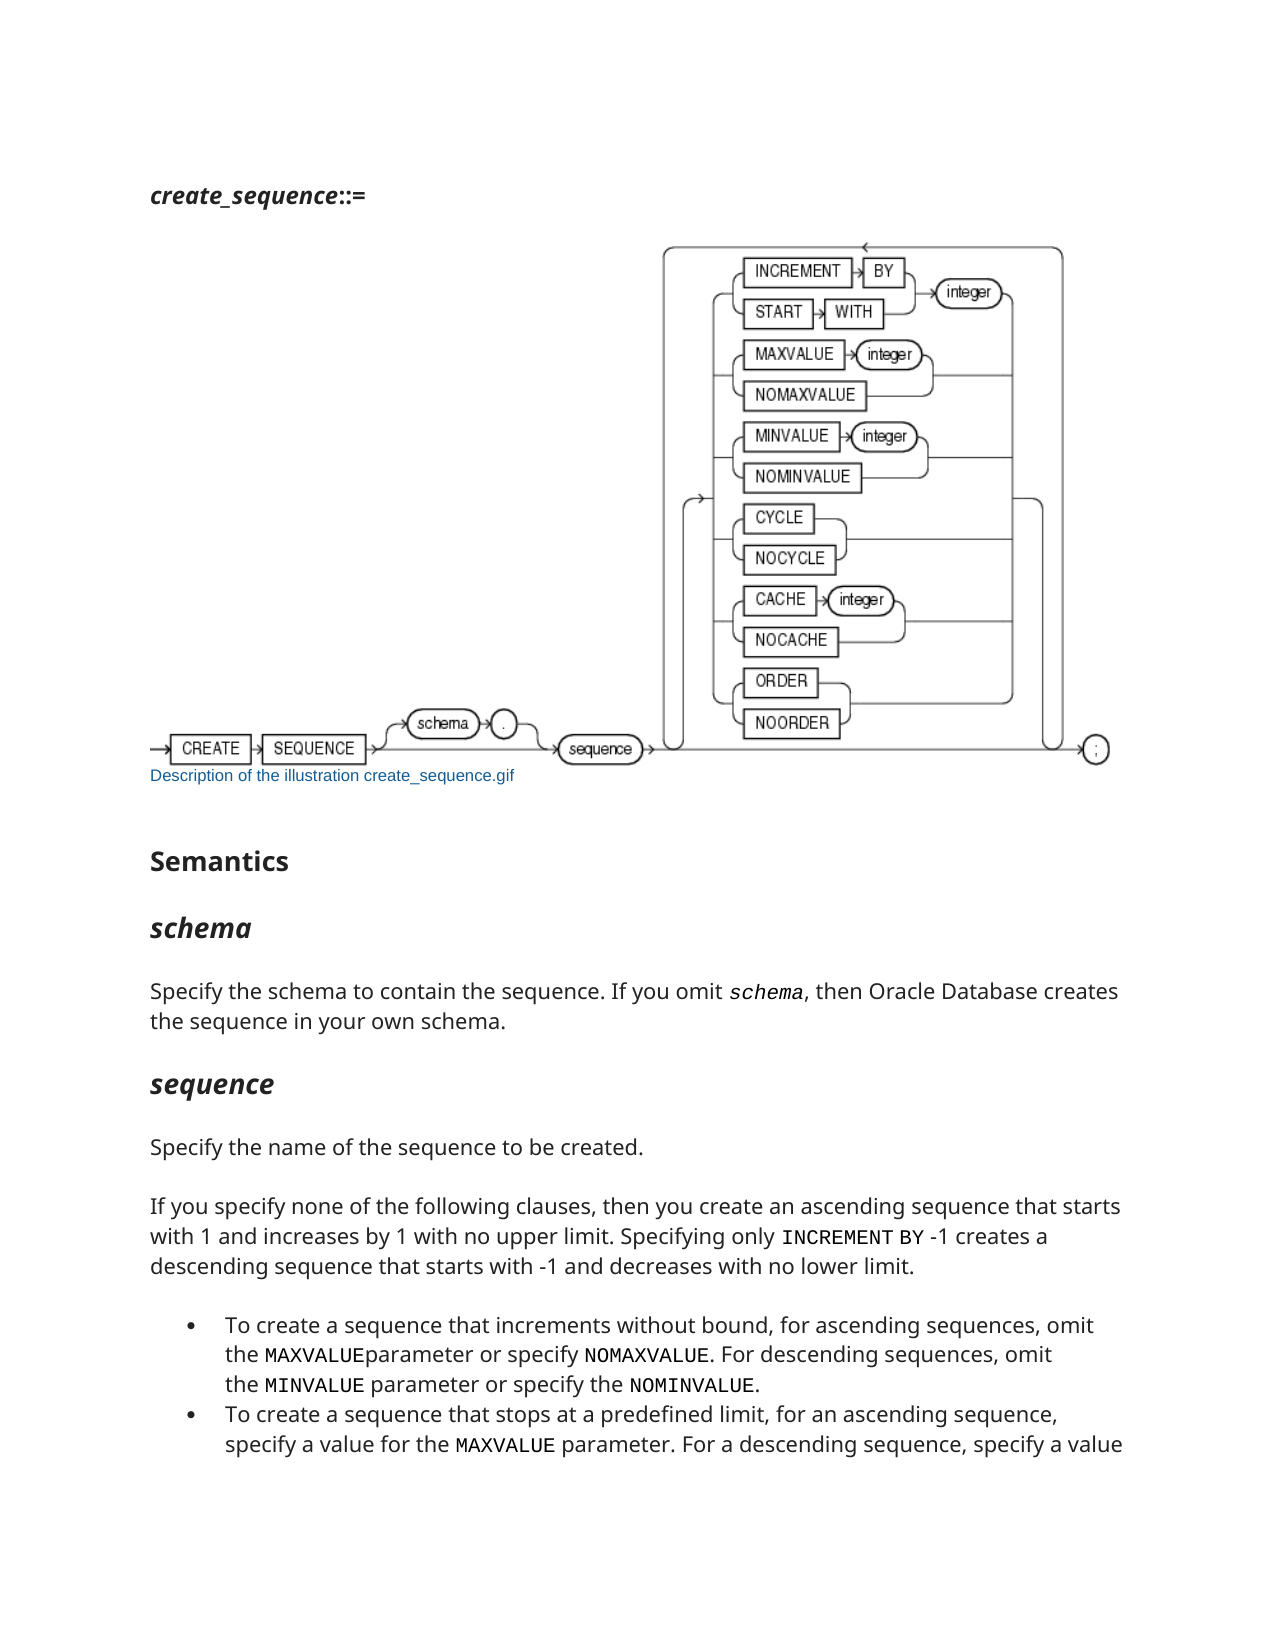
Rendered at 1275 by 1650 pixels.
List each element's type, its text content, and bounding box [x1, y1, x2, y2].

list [187, 1399, 1125, 1458]
text Specify the name of the sequence to be created. [150, 1132, 1125, 1162]
text create_sequence::= [150, 179, 1125, 212]
list To create a sequence that increments without bound, for ascending sequences, omit the MAXVALUEparameter or specify NOMAXVALUE. For descending sequences, omit the MINVALUE parameter or specify the NOMINVALUE. [187, 1309, 1125, 1399]
picture [150, 241, 1111, 766]
text Semantics [150, 842, 1125, 879]
text If you specify none of the following clauses, then you create an ascending sequence that starts with 1 and increases by 1 with no upper limit. Specifying only INCREMENT BY -1 creates a descending sequence that starts with -1 and decreases with no lower limit. [150, 1191, 1125, 1280]
text sequence [150, 1064, 1125, 1103]
text schema [150, 908, 1125, 947]
text Specify the schema to contain the sequence. If you omit schema, then Oracle Database creates the sequence in your own schema. [150, 976, 1125, 1035]
